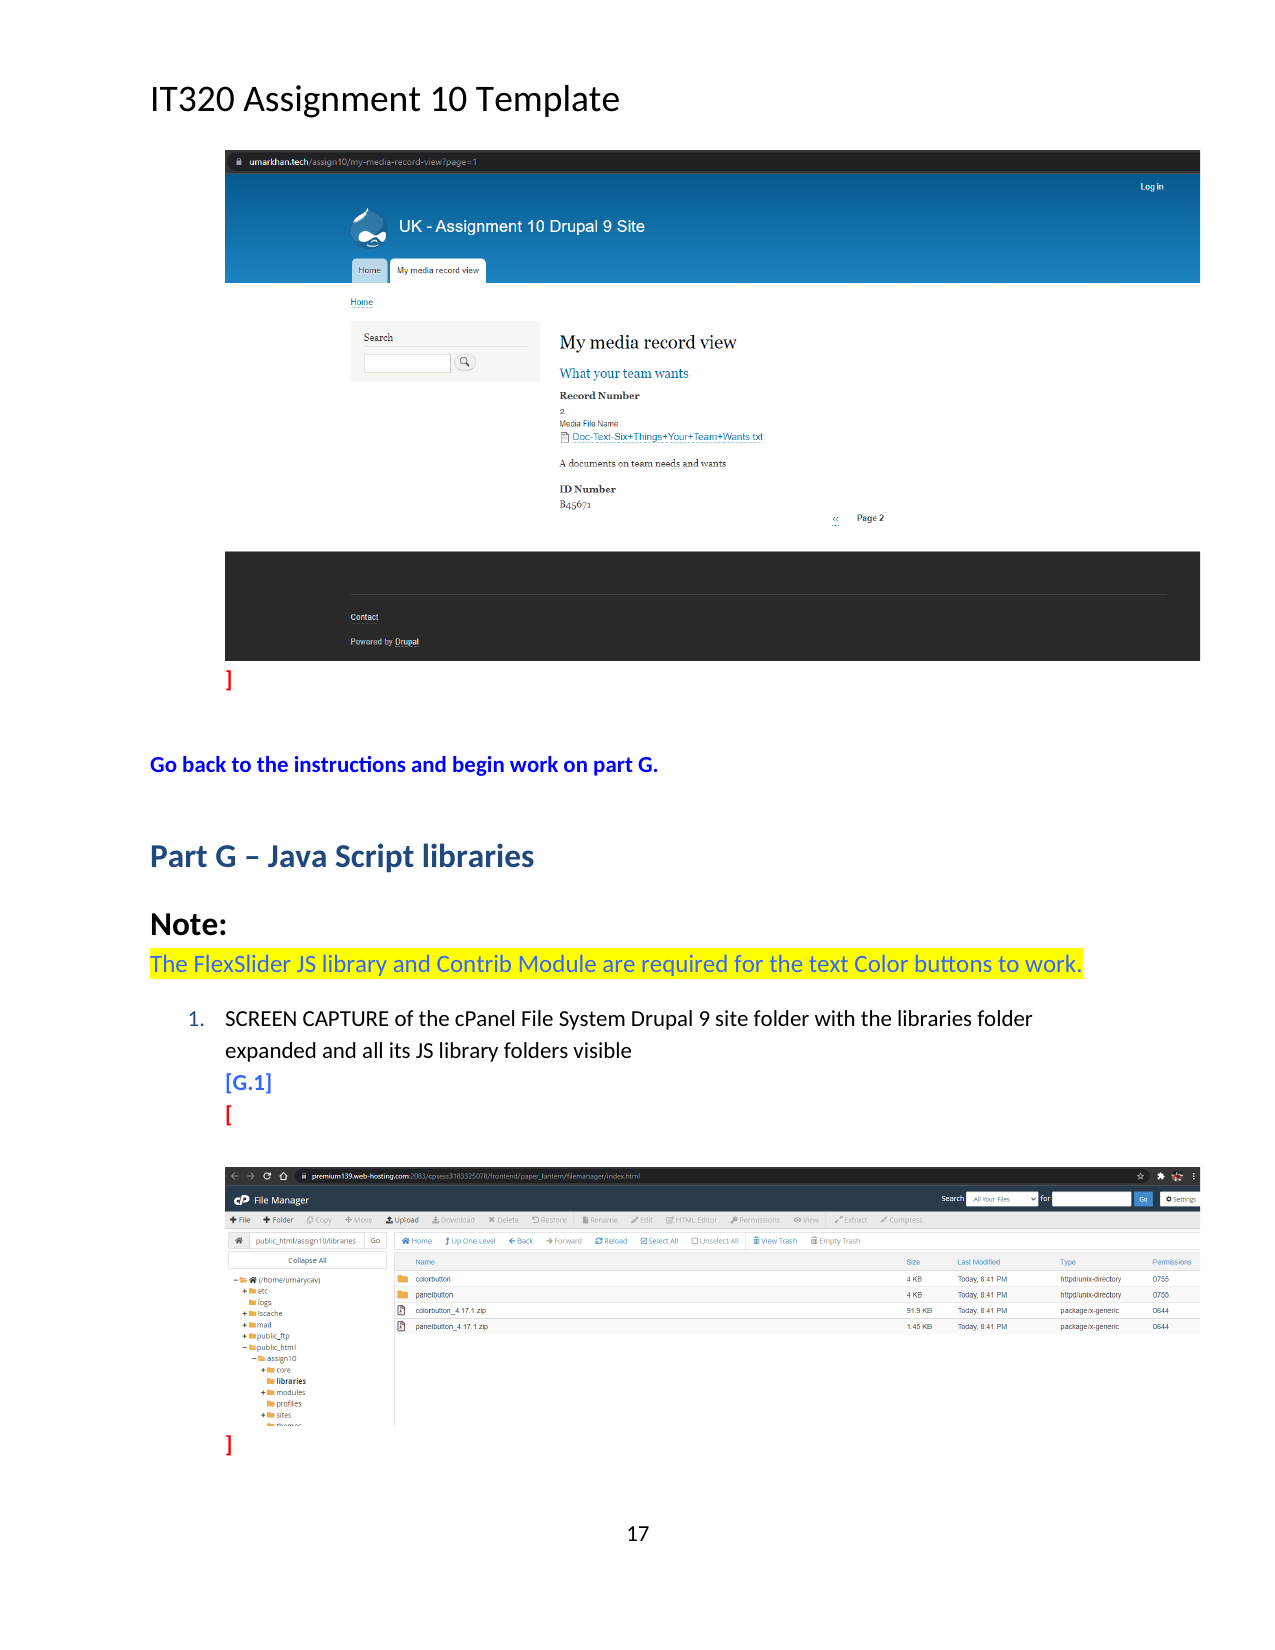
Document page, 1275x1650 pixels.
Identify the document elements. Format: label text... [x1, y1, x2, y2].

picture [225, 150, 1200, 661]
text Go back to the instructions and begin work on part G. [150, 750, 1125, 810]
picture [225, 1167, 1200, 1426]
text Part G – Java Script libraries [150, 835, 1125, 876]
text Note: The FlexSlider JS library and Contrib Module are required for the text Color buttons to work. [150, 903, 1125, 979]
